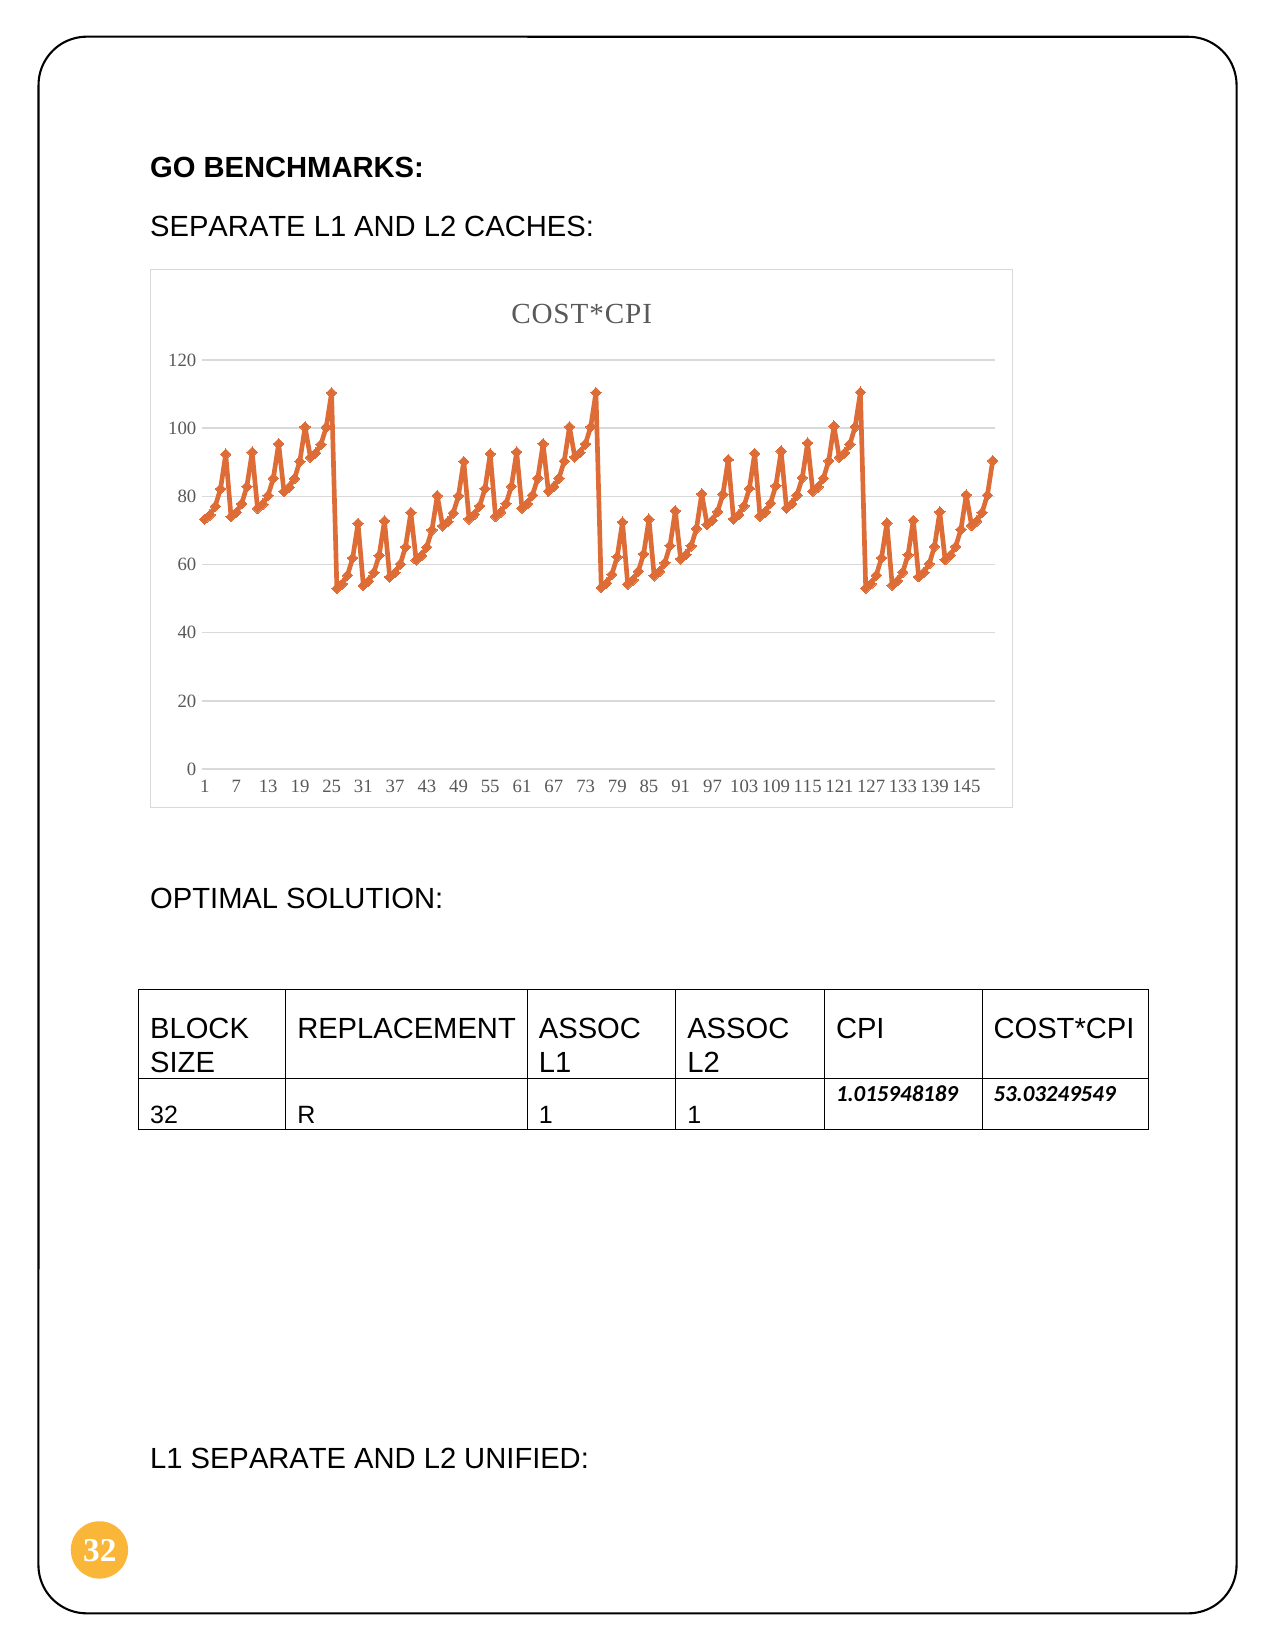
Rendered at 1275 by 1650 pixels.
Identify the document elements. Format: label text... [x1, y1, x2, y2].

table_cell 32 [139, 1079, 285, 1129]
table_header ASSOC L1 [528, 990, 675, 1078]
text L1 SEPARATE AND L2 UNIFIED: [150, 1441, 1137, 1475]
table_header BLOCK SIZE [139, 990, 285, 1078]
table_header CPI [825, 990, 982, 1078]
table_header ASSOC L2 [676, 990, 824, 1078]
table_cell 1 [528, 1079, 675, 1129]
table_header COST*CPI [983, 990, 1148, 1078]
table_cell 53.03249549 [983, 1079, 1148, 1129]
table_header REPLACEMENT [286, 990, 527, 1078]
table_cell 1.015948189 [825, 1079, 982, 1129]
table_cell R [286, 1079, 527, 1129]
text OPTIMAL SOLUTION: [150, 881, 1137, 915]
text SEPARATE L1 AND L2 CACHES: [150, 209, 1137, 243]
text GO BENCHMARKS: [150, 150, 1137, 183]
table_cell 1 [676, 1079, 824, 1129]
